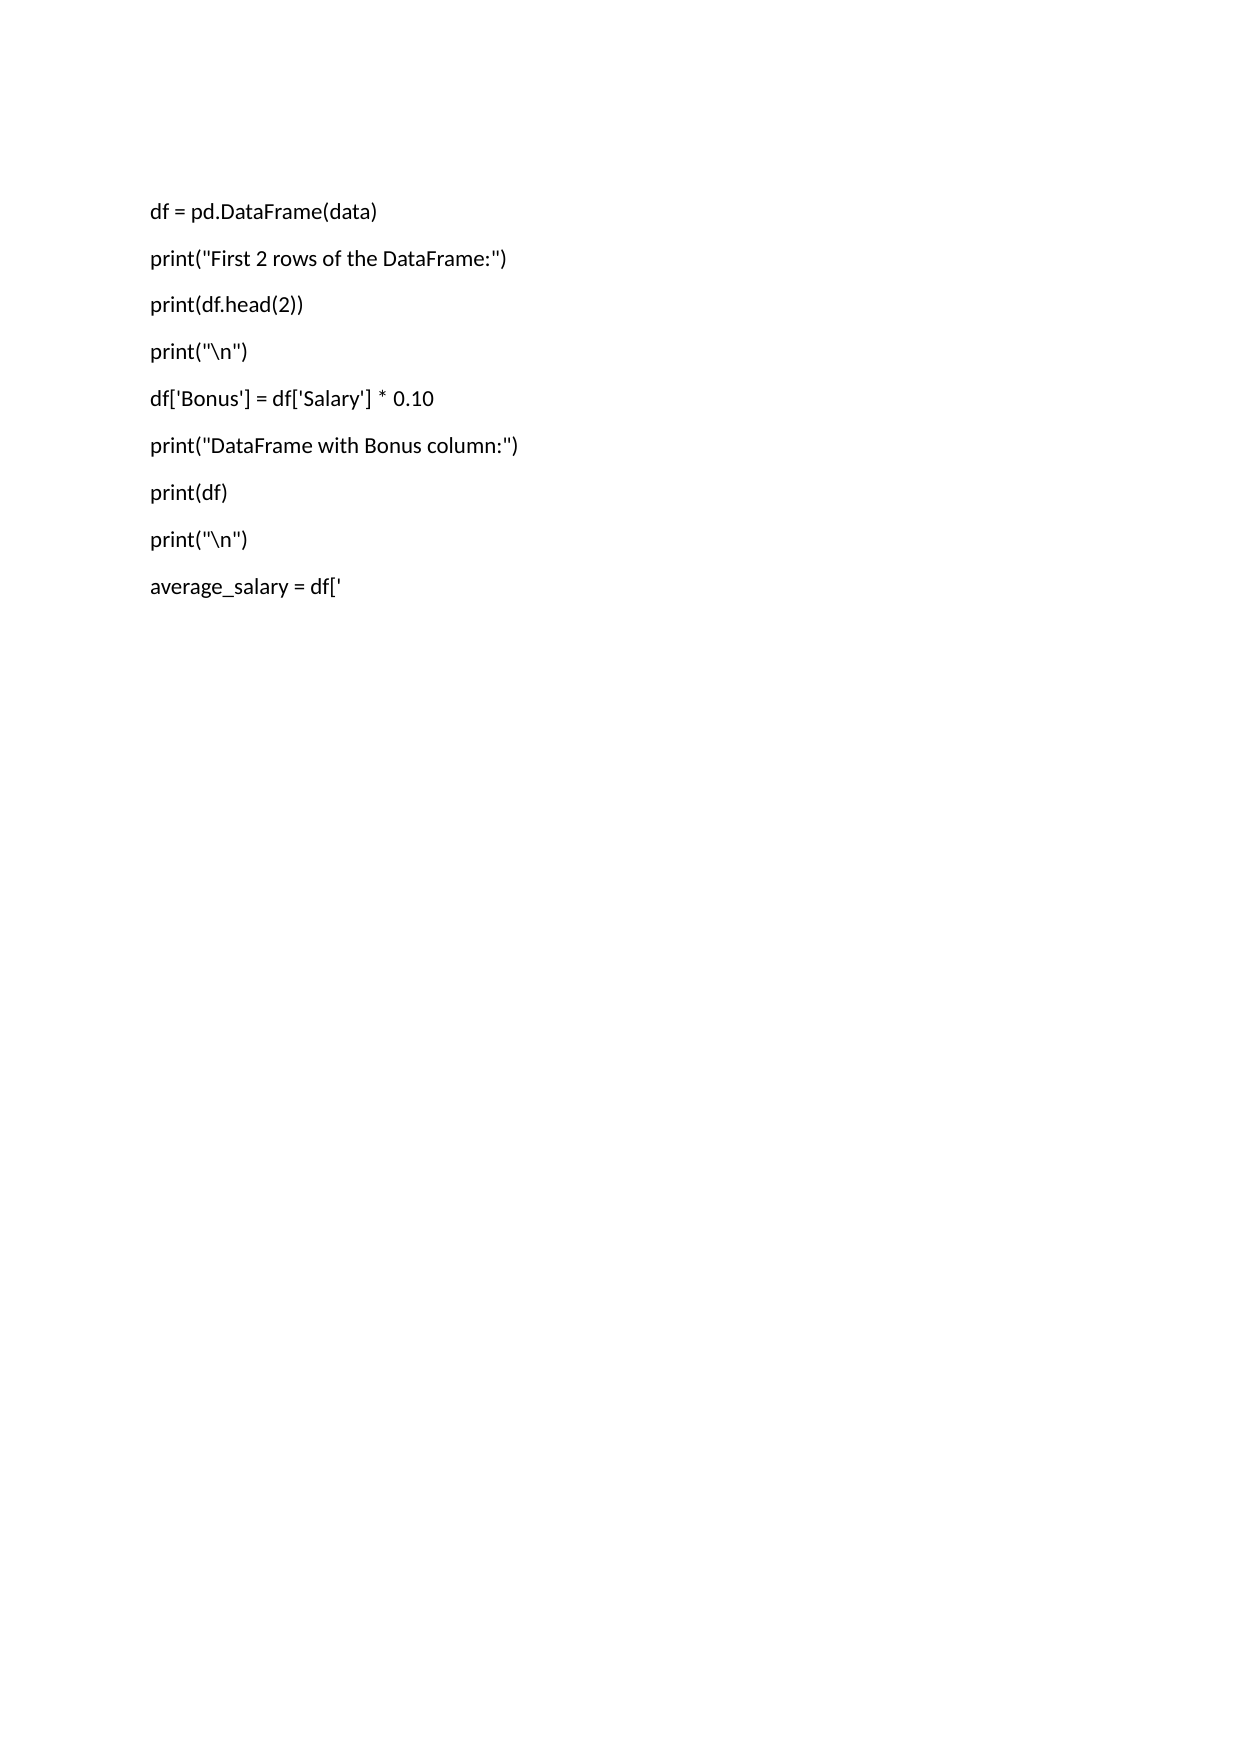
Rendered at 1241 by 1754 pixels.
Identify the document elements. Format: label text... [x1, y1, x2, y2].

text print("\n") [150, 525, 1090, 553]
text print("DataFrame with Bonus column:") [150, 431, 1090, 459]
text print(df.head(2)) [150, 291, 1090, 319]
text df['Bonus'] = df['Salary'] * 0.10 [150, 384, 1090, 412]
text df = pd.DataFrame(data) [150, 197, 1090, 225]
text average_salary = df[' [150, 572, 1090, 600]
text print(df) [150, 478, 1090, 506]
text print("First 2 rows of the DataFrame:") [150, 244, 1090, 272]
text print("\n") [150, 337, 1090, 366]
